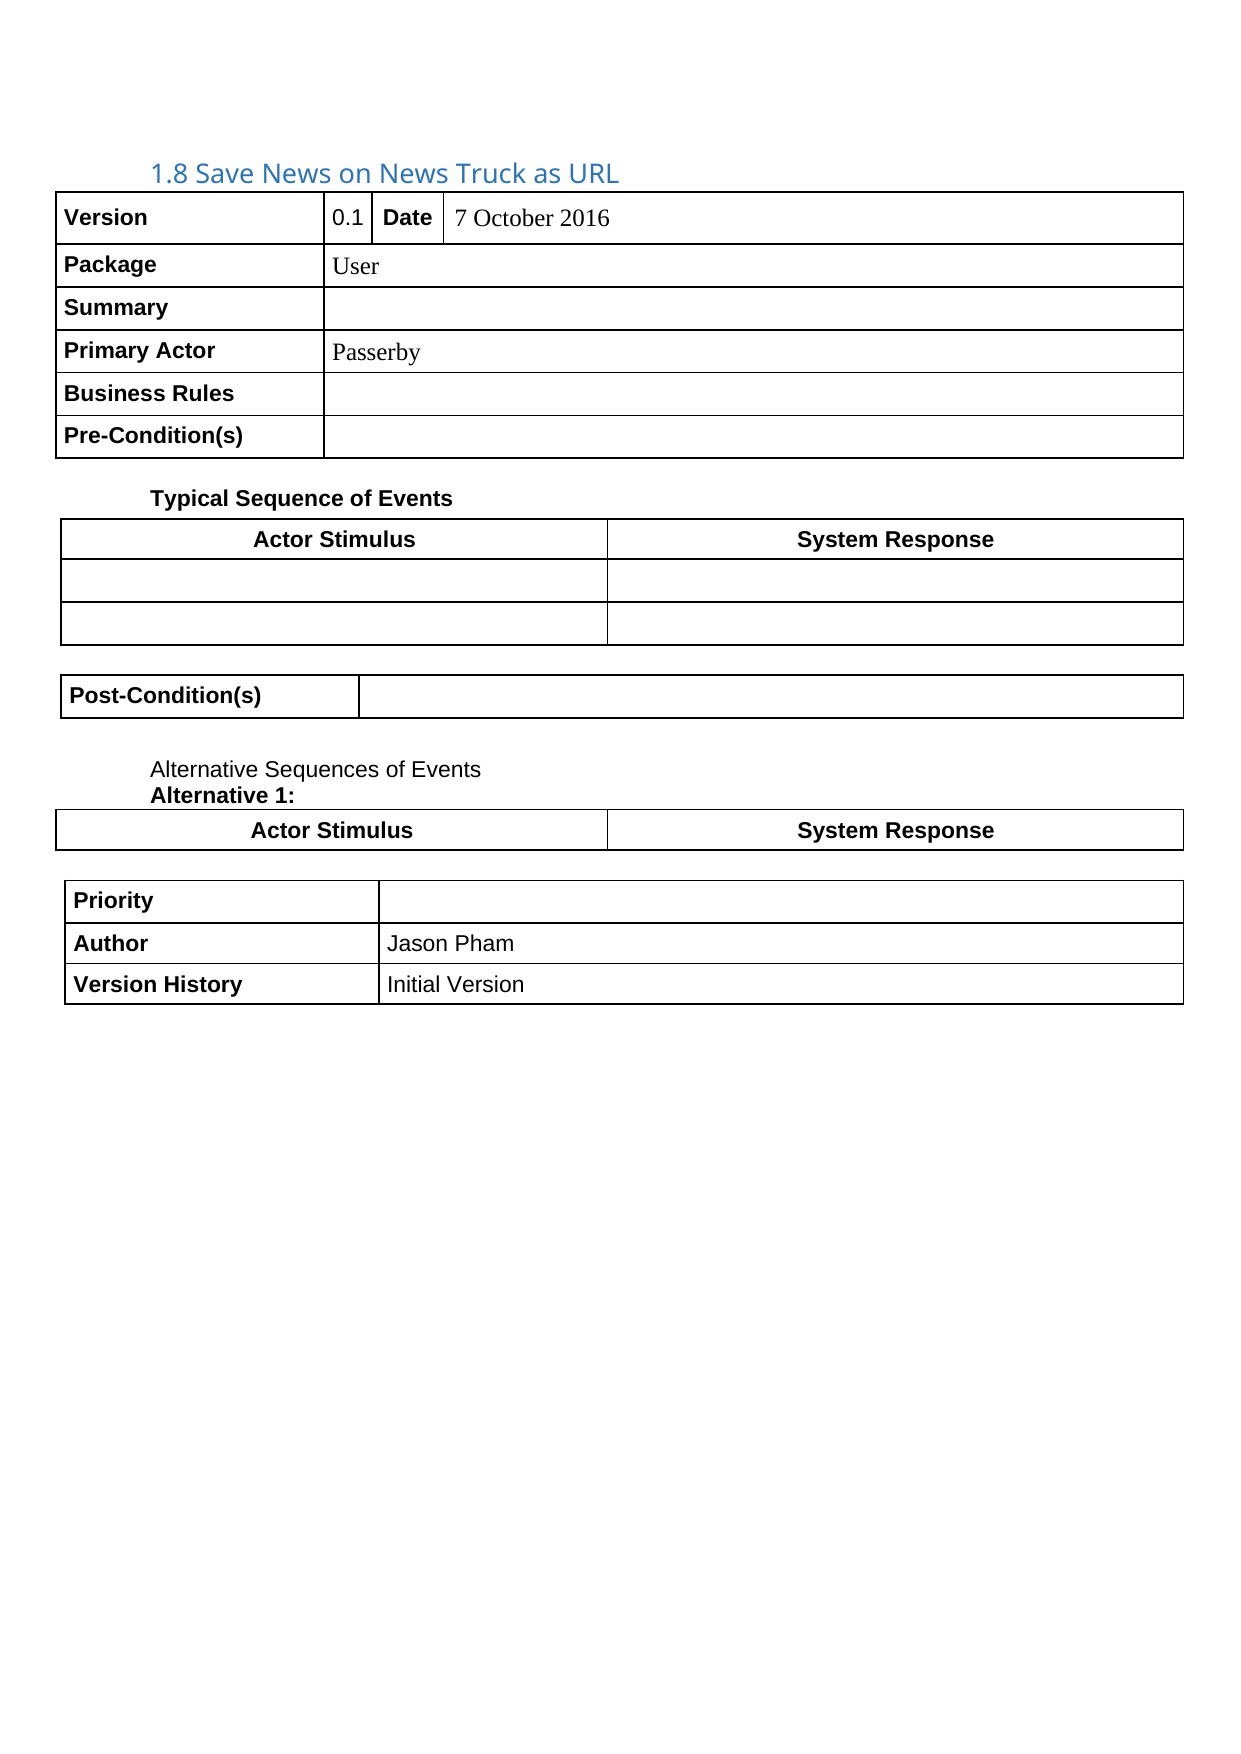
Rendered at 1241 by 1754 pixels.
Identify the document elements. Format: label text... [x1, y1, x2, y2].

table_header Date [373, 193, 443, 243]
table_cell Jason Pham [380, 924, 1183, 963]
table_cell [608, 560, 1183, 601]
text Typical Sequence of Events [150, 459, 1090, 512]
table_cell Author [66, 924, 378, 963]
table_header Version [57, 193, 323, 243]
table_cell Package [57, 245, 323, 286]
table_header 0.1 [325, 193, 371, 243]
table_cell Summary [57, 288, 323, 329]
table_header [380, 881, 1183, 922]
table_header Actor Stimulus [57, 810, 607, 849]
text Alternative Sequences of Events [150, 756, 1090, 782]
table_header System Response [608, 810, 1183, 849]
table_cell User [325, 245, 1183, 286]
table_cell Initial Version [380, 964, 1183, 1003]
table_header [360, 676, 1183, 717]
table_cell [62, 603, 607, 644]
table_cell [608, 603, 1183, 644]
table_header Post-Condition(s) [62, 676, 358, 717]
table_cell Passerby [325, 331, 1183, 372]
table_cell [325, 373, 1183, 414]
table_cell [325, 416, 1183, 457]
table_header System Response [608, 520, 1183, 558]
table_cell Pre-Condition(s) [57, 416, 323, 457]
subtitle 1.8 Save News on News Truck as URL [150, 154, 1090, 191]
text Alternative 1: [150, 782, 1090, 809]
table_header Priority [66, 881, 378, 922]
table_cell [325, 288, 1183, 329]
table_cell Version History [66, 964, 378, 1003]
table_cell Primary Actor [57, 331, 323, 372]
table_cell Business Rules [57, 373, 323, 414]
table_header 7 October 2016 [444, 193, 1183, 243]
table_cell [62, 560, 607, 601]
table_header Actor Stimulus [62, 520, 607, 558]
